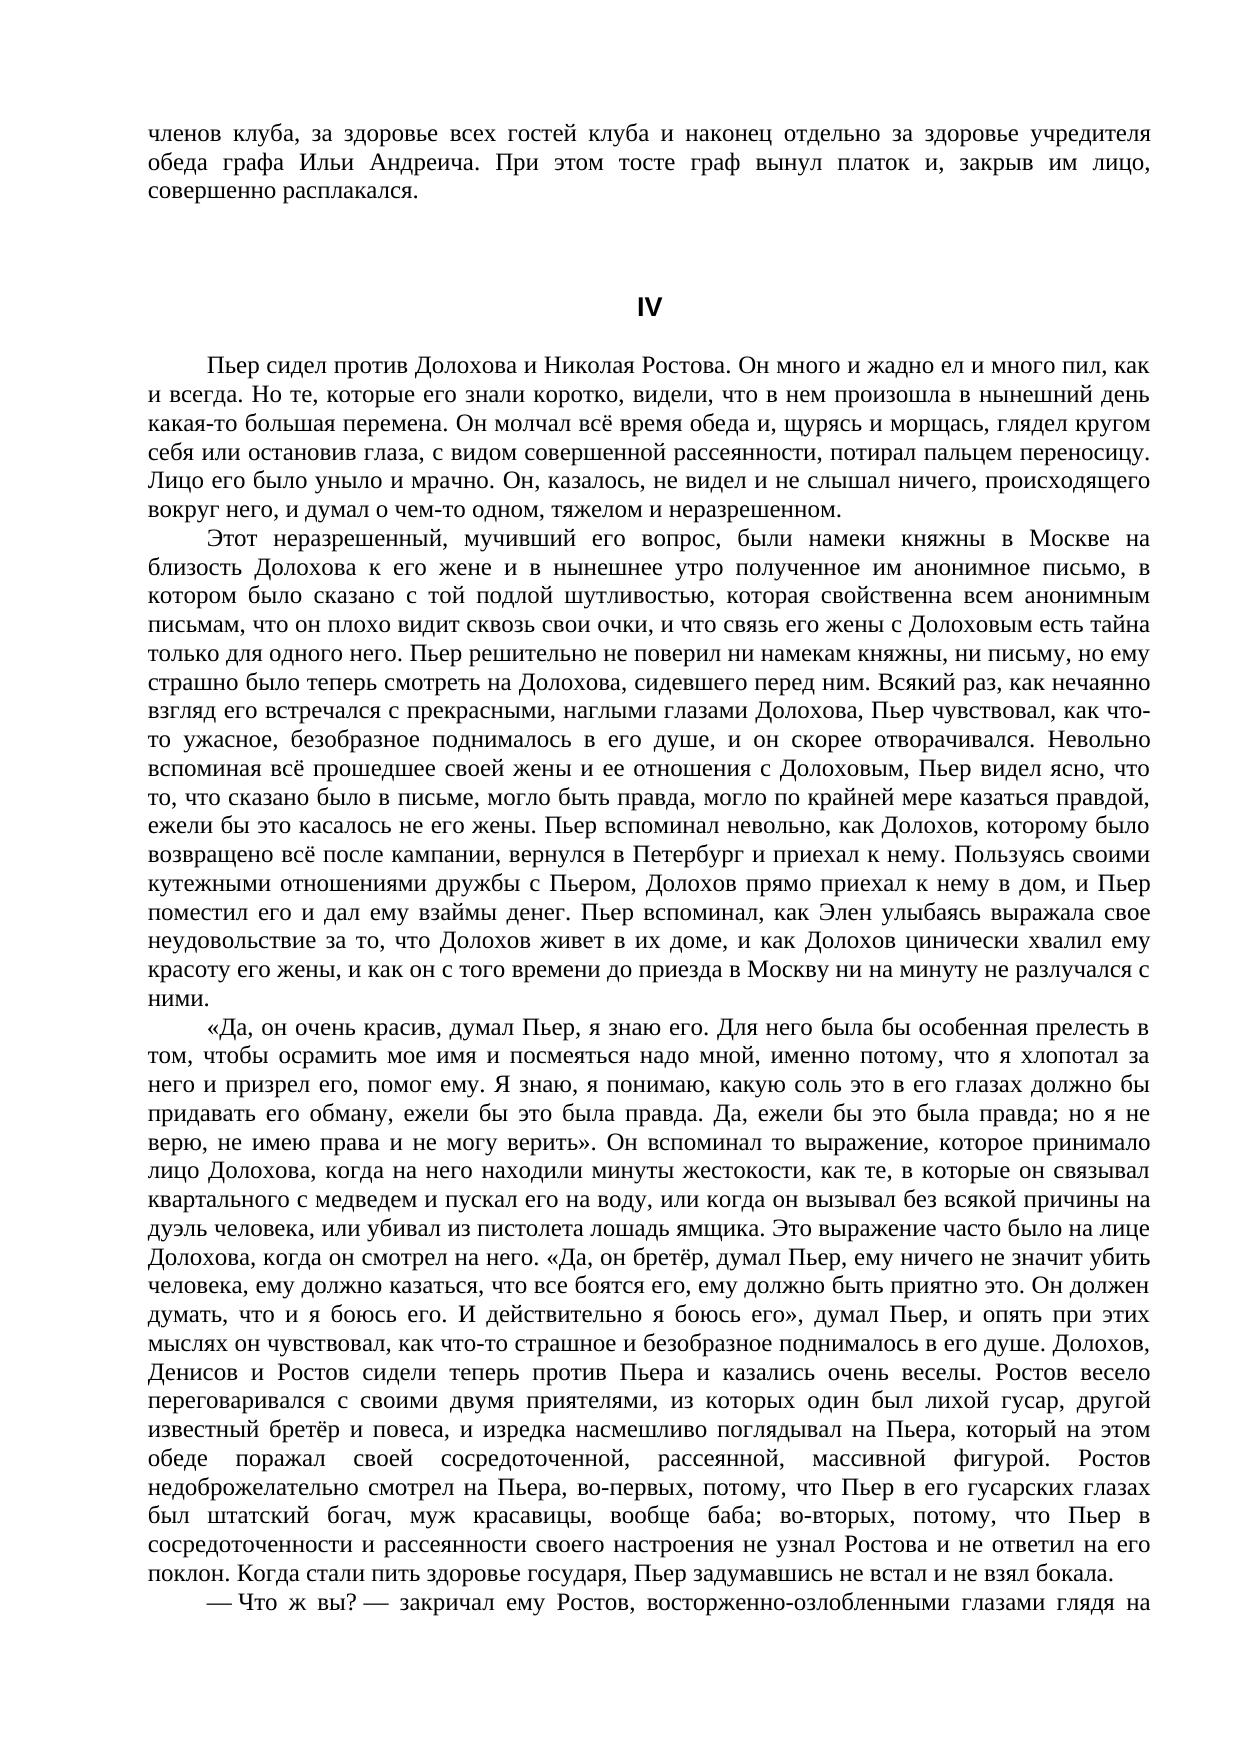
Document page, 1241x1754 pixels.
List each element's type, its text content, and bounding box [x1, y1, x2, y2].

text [148, 118, 1152, 204]
text Пьер сидел против Долохова и Николая Ростова. Он много и жадно ел и много пил, как и всегда. Но те, которые его знали коротко, видели, что в нем произошла в нынешний день какая-то большая перемена. Он молчал всё время обеда и, щурясь и морщась, глядел кругом себя или остановив глаза, с видом совершенной рассеянности, потирал пальцем переносицу. Лицо его было уныло и мрачно. Он, казалось, не видел и не слышал ничего, происходящего вокруг него, и думал о чем-то одном, тяжелом и неразрешенном. [148, 351, 1152, 523]
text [148, 1587, 1152, 1616]
text Этот неразрешенный, мучивший его вопрос, были намеки княжны в Москве на близость Долохова к его жене и в нынешнее утро полученное им анонимное письмо, в котором было сказано с той подлой шутливостью, которая свойственна всем анонимным письмам, что он плохо видит сквозь свои очки, и что связь его жены с Долоховым есть тайна только для одного него. Пьер решительно не поверил ни намекам княжны, ни письму, но ему страшно было теперь смотреть на Долохова, сидевшего перед ним. Всякий раз, как нечаянно взгляд его встречался с прекрасными, наглыми глазами Долохова, Пьер чувствовал, как что-то ужасное, безобразное поднималось в его душе, и он скорее отворачивался. Невольно вспоминая всё прошедшее своей жены и ее отношения с Долоховым, Пьер видел ясно, что то, что сказано было в письме, могло быть правда, могло по крайней мере казаться правдой, ежели бы это касалось не его жены. Пьер вспоминал невольно, как Долохов, которому было возвращено всё после кампании, вернулся в Петербург и приехал к нему. Пользуясь своими кутежными отношениями дружбы с Пьером, Долохов прямо приехал к нему в дом, и Пьер поместил его и дал ему взаймы денег. Пьер вспоминал, как Элен улыбаясь выражала свое неудовольствие за то, что Долохов живет в их доме, и как Долохов цинически хвалил ему красоту его жены, и как он с того времени до приезда в Москву ни на минуту не разлучался с ними. [148, 523, 1152, 1012]
text «Да, он очень красив, думал Пьер, я знаю его. Для него была бы особенная прелесть в том, чтобы осрамить мое имя и посмеяться надо мной, именно потому, что я хлопотал за него и призрел его, помог ему. Я знаю, я понимаю, какую соль это в его глазах должно бы придавать его обману, ежели бы это была правда. Да, ежели бы это была правда; но я не верю, не имею права и не могу верить». Он вспоминал то выражение, которое принимало лицо Долохова, когда на него находили минуты жестокости, как те, в которые он связывал квартального с медведем и пускал его на воду, или когда он вызывал без всякой причины на дуэль человека, или убивал из пистолета лошадь ямщика. Это выражение часто было на лице Долохова, когда он смотрел на него. «Да, он бретёр, думал Пьер, ему ничего не значит убить человека, ему должно казаться, что все боятся его, ему должно быть приятно это. Он должен думать, что и я боюсь его. И действительно я боюсь его», думал Пьер, и опять при этих мыслях он чувствовал, как что-то страшное и безобразное поднималось в его душе. Долохов, Денисов и Ростов сидели теперь против Пьера и казались очень веселы. Ростов весело переговаривался с своими двумя приятелями, из которых один был лихой гусар, другой известный бретёр и повеса, и изредка насмешливо поглядывал на Пьера, который на этом обеде поражал своей сосредоточенной, рассеянной, массивной фигурой. Ростов недоброжелательно смотрел на Пьера, во-первых, потому, что Пьер в его гусарских глазах был штатский богач, муж красавицы, вообще баба; во-вторых, потому, что Пьер в сосредоточенности и рассеянности своего настроения не узнал Ростова и не ответил на его поклон. Когда стали пить здоровье государя, Пьер задумавшись не встал и не взял бокала. [148, 1012, 1152, 1587]
subtitle IV [148, 291, 1152, 322]
